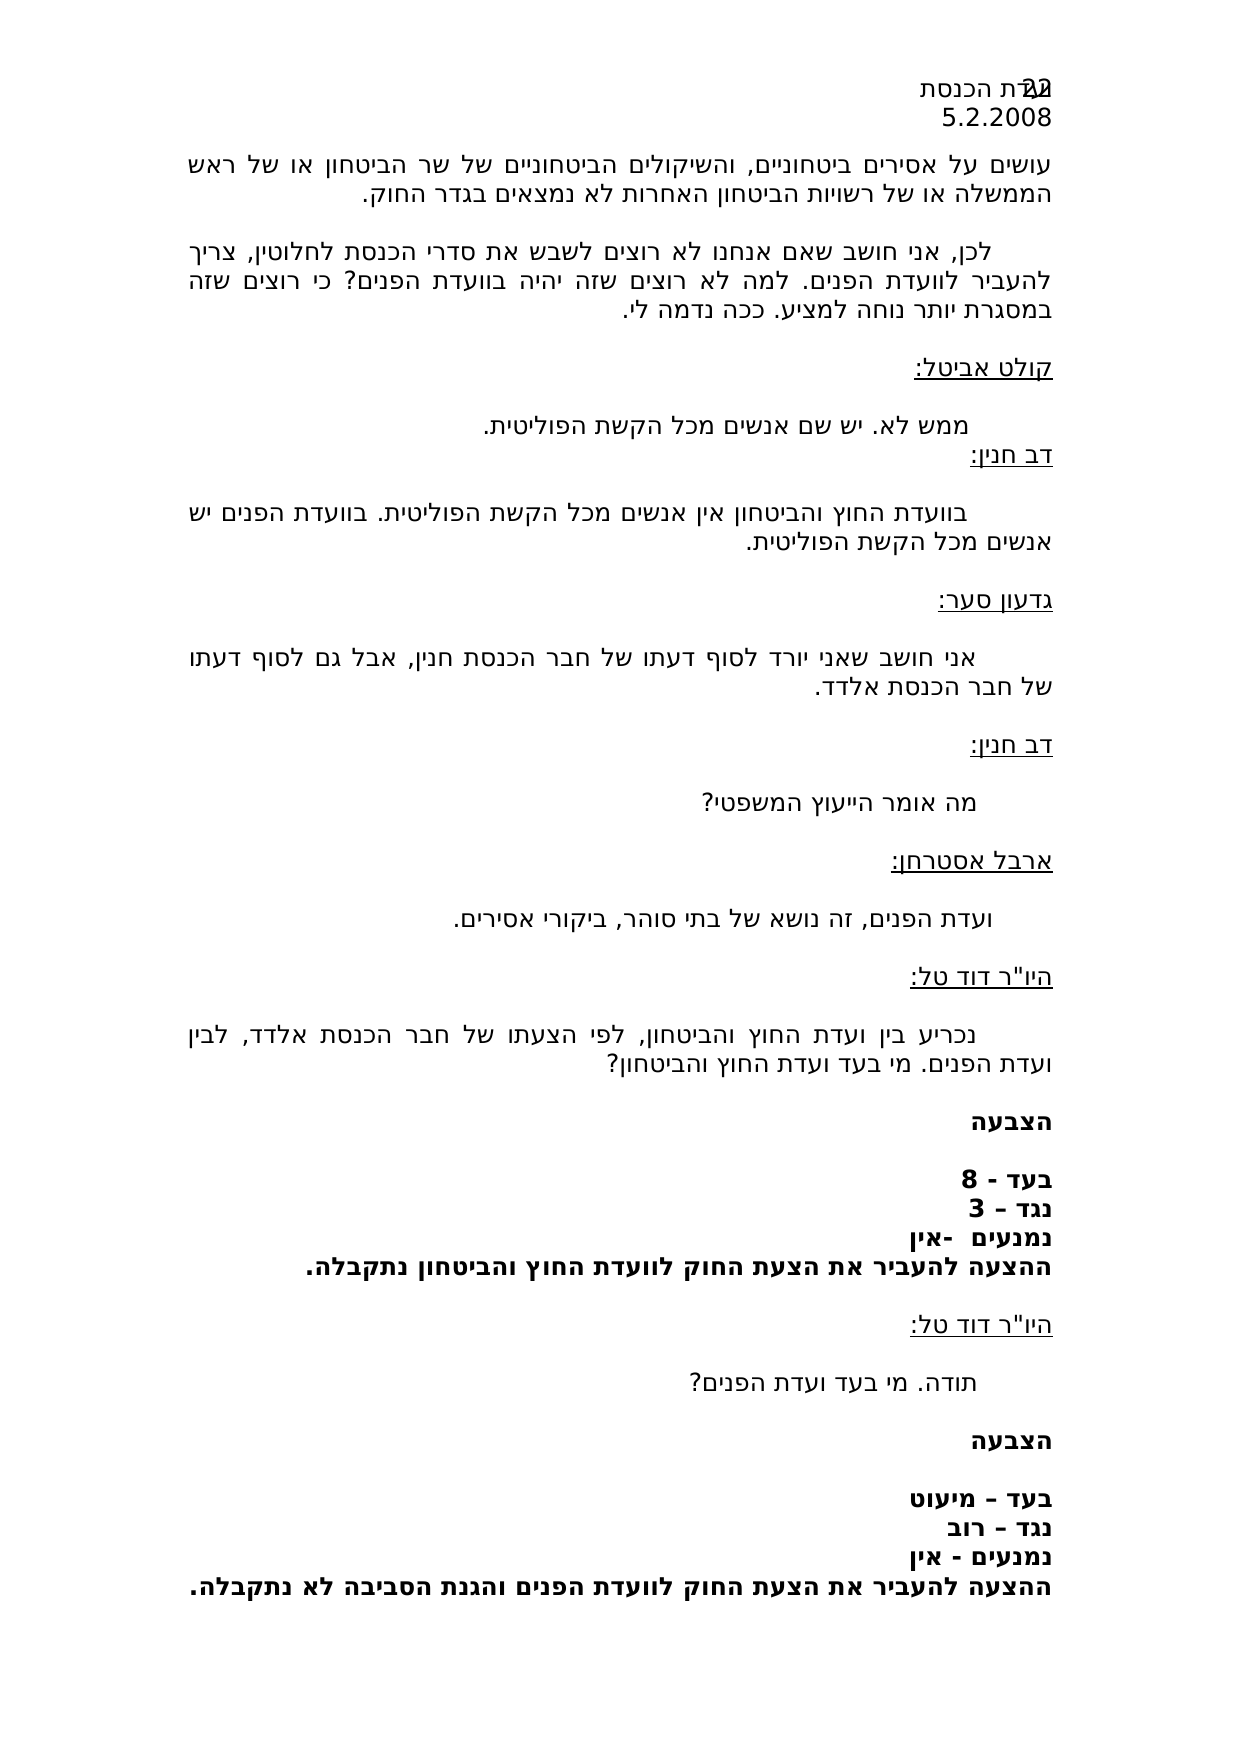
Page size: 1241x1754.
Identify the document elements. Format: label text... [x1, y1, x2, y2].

text היו"ר דוד טל: [187, 1310, 1053, 1339]
subtitle דב חנין: [187, 730, 1053, 759]
text ההצעה להעביר את הצעת החוק לוועדת הפנים והגנת הסביבה לא נתקבלה. [187, 1572, 1053, 1601]
text נגד – 3 [187, 1194, 1053, 1223]
text בעד – מיעוט [187, 1484, 1053, 1513]
text תודה. מי בעד ועדת הפנים? [187, 1368, 1053, 1397]
text ארבל אסטרחן: [187, 846, 1053, 875]
text מה אומר הייעוץ המשפטי? [187, 788, 1053, 817]
text לכן, אני חושב שאם אנחנו לא רוצים לשבש את סדרי הכנסת לחלוטין, צריך להעביר לוועדת הפנים. למה לא רוצים שזה יהיה בוועדת הפנים? כי רוצים שזה במסגרת יותר נוחה למציע. ככה נדמה לי. [187, 237, 1053, 324]
text קולט אביטל: [187, 353, 1053, 382]
text היו"ר דוד טל: [187, 962, 1053, 991]
text בוועדת החוץ והביטחון אין אנשים מכל הקשת הפוליטית. בוועדת הפנים יש אנשים מכל הקשת הפוליטית. [187, 498, 1053, 557]
text ההצעה להעביר את הצעת החוק לוועדת החוץ והביטחון נתקבלה. [187, 1252, 1053, 1282]
text נגד – רוב [187, 1513, 1053, 1542]
text הצבעה [187, 1426, 1053, 1455]
text נמנעים - אין [187, 1542, 1053, 1572]
subtitle דב חנין: [187, 440, 1053, 469]
text ממש לא. יש שם אנשים מכל הקשת הפוליטית. [187, 411, 1053, 440]
text אני חושב שאני יורד לסוף דעתו של חבר הכנסת חנין, אבל גם לסוף דעתו של חבר הכנסת אלדד. [187, 643, 1053, 702]
text בעד - 8 [187, 1165, 1053, 1194]
text נמנעים -אין [187, 1223, 1053, 1252]
text הצבעה [187, 1107, 1053, 1136]
text נכריע בין ועדת החוץ והביטחון, לפי הצעתו של חבר הכנסת אלדד, לבין ועדת הפנים. מי בעד ועדת החוץ והביטחון? [187, 1020, 1053, 1078]
text גדעון סער: [187, 585, 1053, 614]
text ועדת הפנים, זה נושא של בתי סוהר, ביקורי אסירים. [187, 904, 1053, 933]
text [187, 150, 1053, 208]
